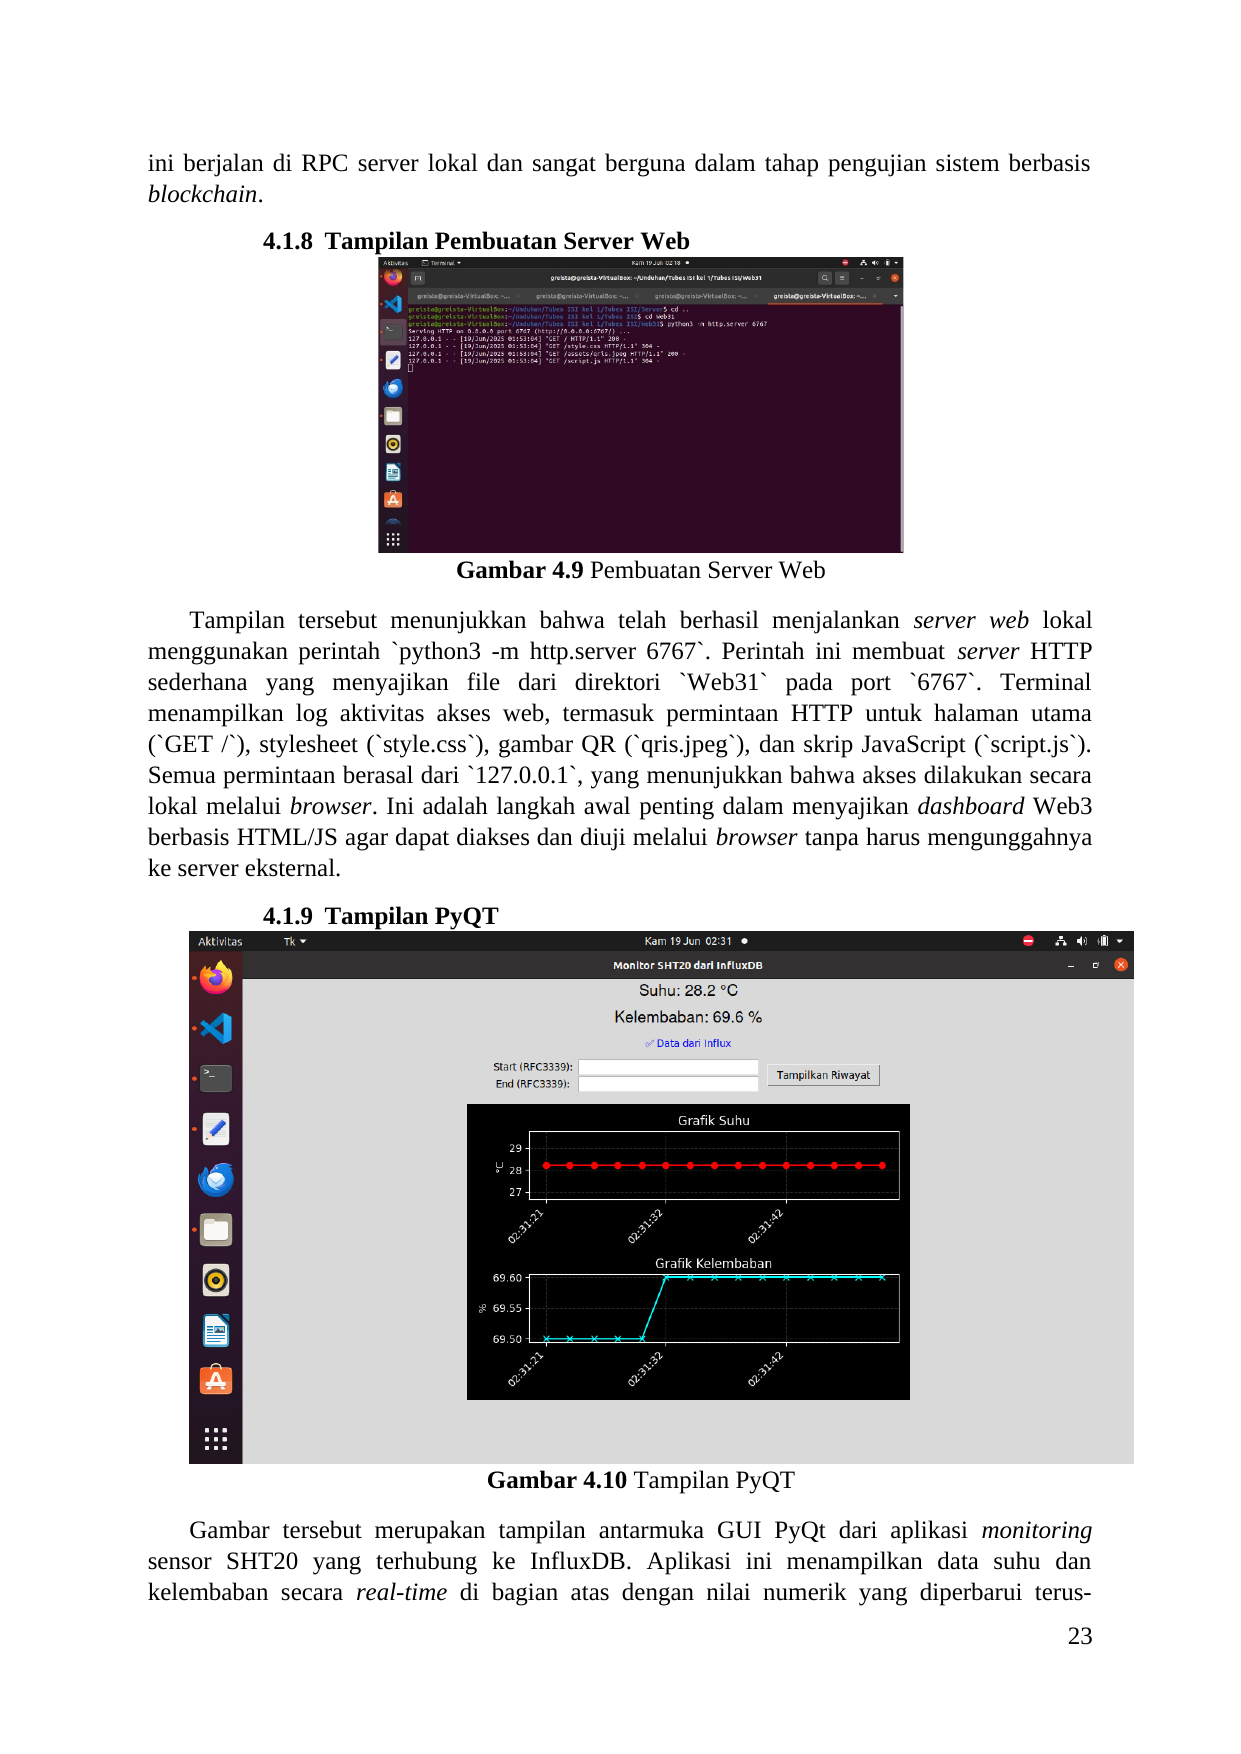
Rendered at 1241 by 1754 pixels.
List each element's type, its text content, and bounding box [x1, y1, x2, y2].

picture [189, 931, 1134, 1464]
text Gambar 4.10 Tampilan PyQT [148, 1466, 1092, 1494]
text Tampilan tersebut menunjukkan bahwa telah berhasil menjalankan server web lokal menggunakan perintah `python3 -m http.server 6767`. Perintah ini membuat server HTTP sederhana yang menyajikan file dari direktori `Web31` pada port `6767`. Terminal menampilkan log aktivitas akses web, termasuk permintaan HTTP untuk halaman utama (`GET /`), stylesheet (`style.css`), gambar QR (`qris.jpeg`), dan skrip JavaScript (`script.js`). Semua permintaan berasal dari `127.0.0.1`, yang menunjukkan bahwa akses dilakukan secara lokal melalui browser. Ini adalah langkah awal penting dalam menyajikan dashboard Web3 berbasis HTML/JS agar dapat diakses dan diuji melalui browser tanpa harus mengunggahnya ke server eksternal. [148, 605, 1092, 882]
subtitle Tampilan Pembuatan Server Web [222, 226, 1092, 255]
subtitle Tampilan PyQT [222, 901, 1092, 929]
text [148, 148, 1092, 207]
picture [378, 257, 904, 553]
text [148, 1515, 1092, 1606]
text Gambar 4.9 Pembuatan Server Web [148, 555, 1092, 584]
